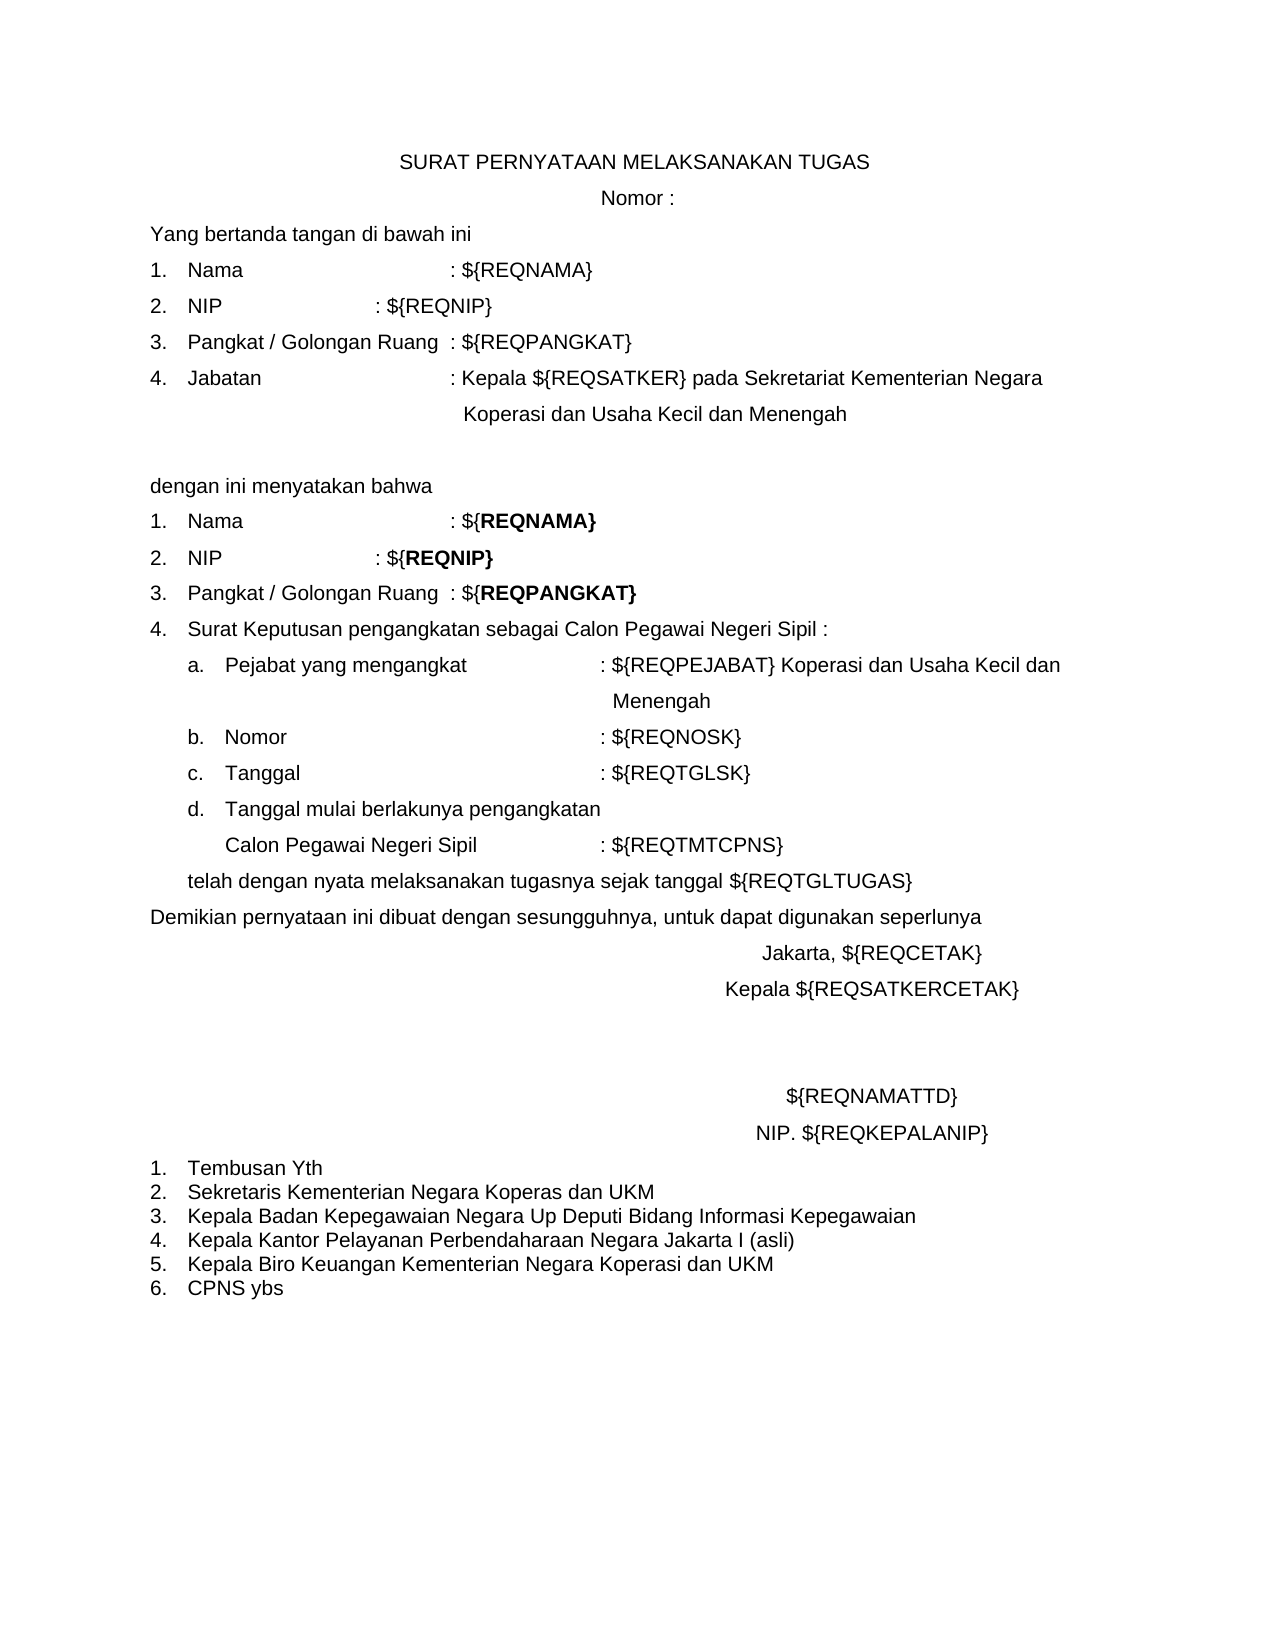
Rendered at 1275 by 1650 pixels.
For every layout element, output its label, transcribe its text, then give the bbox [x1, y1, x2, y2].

list Tembusan Yth [150, 1156, 1125, 1180]
text Jakarta, ${REQCETAK} [619, 941, 1125, 964]
list Jabatan : Kepala ${REQSATKER} pada Sekretariat Kementerian Negara Koperasi dan Usaha Kecil dan Menengah [150, 366, 1125, 426]
text telah dengan nyata melaksanakan tugasnya sejak tanggal ${REQTGLTUGAS} [187, 869, 1125, 893]
list Surat Keputusan pengangkatan sebagai Calon Pegawai Negeri Sipil : [150, 617, 1125, 641]
text Kepala ${REQSATKERCETAK} [619, 977, 1125, 1001]
text dengan ini menyatakan bahwa [150, 473, 1125, 497]
list Nama : ${REQNAMA} [150, 258, 1125, 282]
list Tanggal : ${REQTGLSK} [187, 761, 1125, 785]
text SURAT PERNYATAAN MELAKSANAKAN TUGAS Nomor : [150, 150, 1125, 210]
list NIP : ${REQNIP} [150, 294, 1125, 318]
list Nama : ${REQNAMA} [150, 509, 1125, 533]
list Pangkat / Golongan Ruang : ${REQPANGKAT} [150, 330, 1125, 354]
list NIP : ${REQNIP} [150, 545, 1125, 569]
text Yang bertanda tangan di bawah ini [150, 222, 1125, 246]
list Tanggal mulai berlakunya pengangkatan [187, 797, 1125, 821]
list Nomor : ${REQNOSK} [187, 725, 1125, 749]
list Kepala Badan Kepegawaian Negara Up Deputi Bidang Informasi Kepegawaian [150, 1204, 1125, 1228]
list Kepala Biro Keuangan Kementerian Negara Koperasi dan UKM [150, 1252, 1125, 1276]
list Pangkat / Golongan Ruang : ${REQPANGKAT} [150, 581, 1125, 605]
text Demikian pernyataan ini dibuat dengan sesungguhnya, untuk dapat digunakan seperlunya [150, 905, 1125, 929]
list Kepala Kantor Pelayanan Perbendaharaan Negara Jakarta I (asli) [150, 1228, 1125, 1252]
list Sekretaris Kementerian Negara Koperas dan UKM [150, 1180, 1125, 1204]
text NIP. ${REQKEPALANIP} [619, 1120, 1125, 1144]
list CPNS ybs [150, 1276, 1125, 1300]
text ${REQNAMATTD} [619, 1084, 1125, 1108]
list Pejabat yang mengangkat : ${REQPEJABAT} Koperasi dan Usaha Kecil dan Menengah [187, 653, 1125, 713]
text Calon Pegawai Negeri Sipil : ${REQTMTCPNS} [187, 833, 1125, 857]
